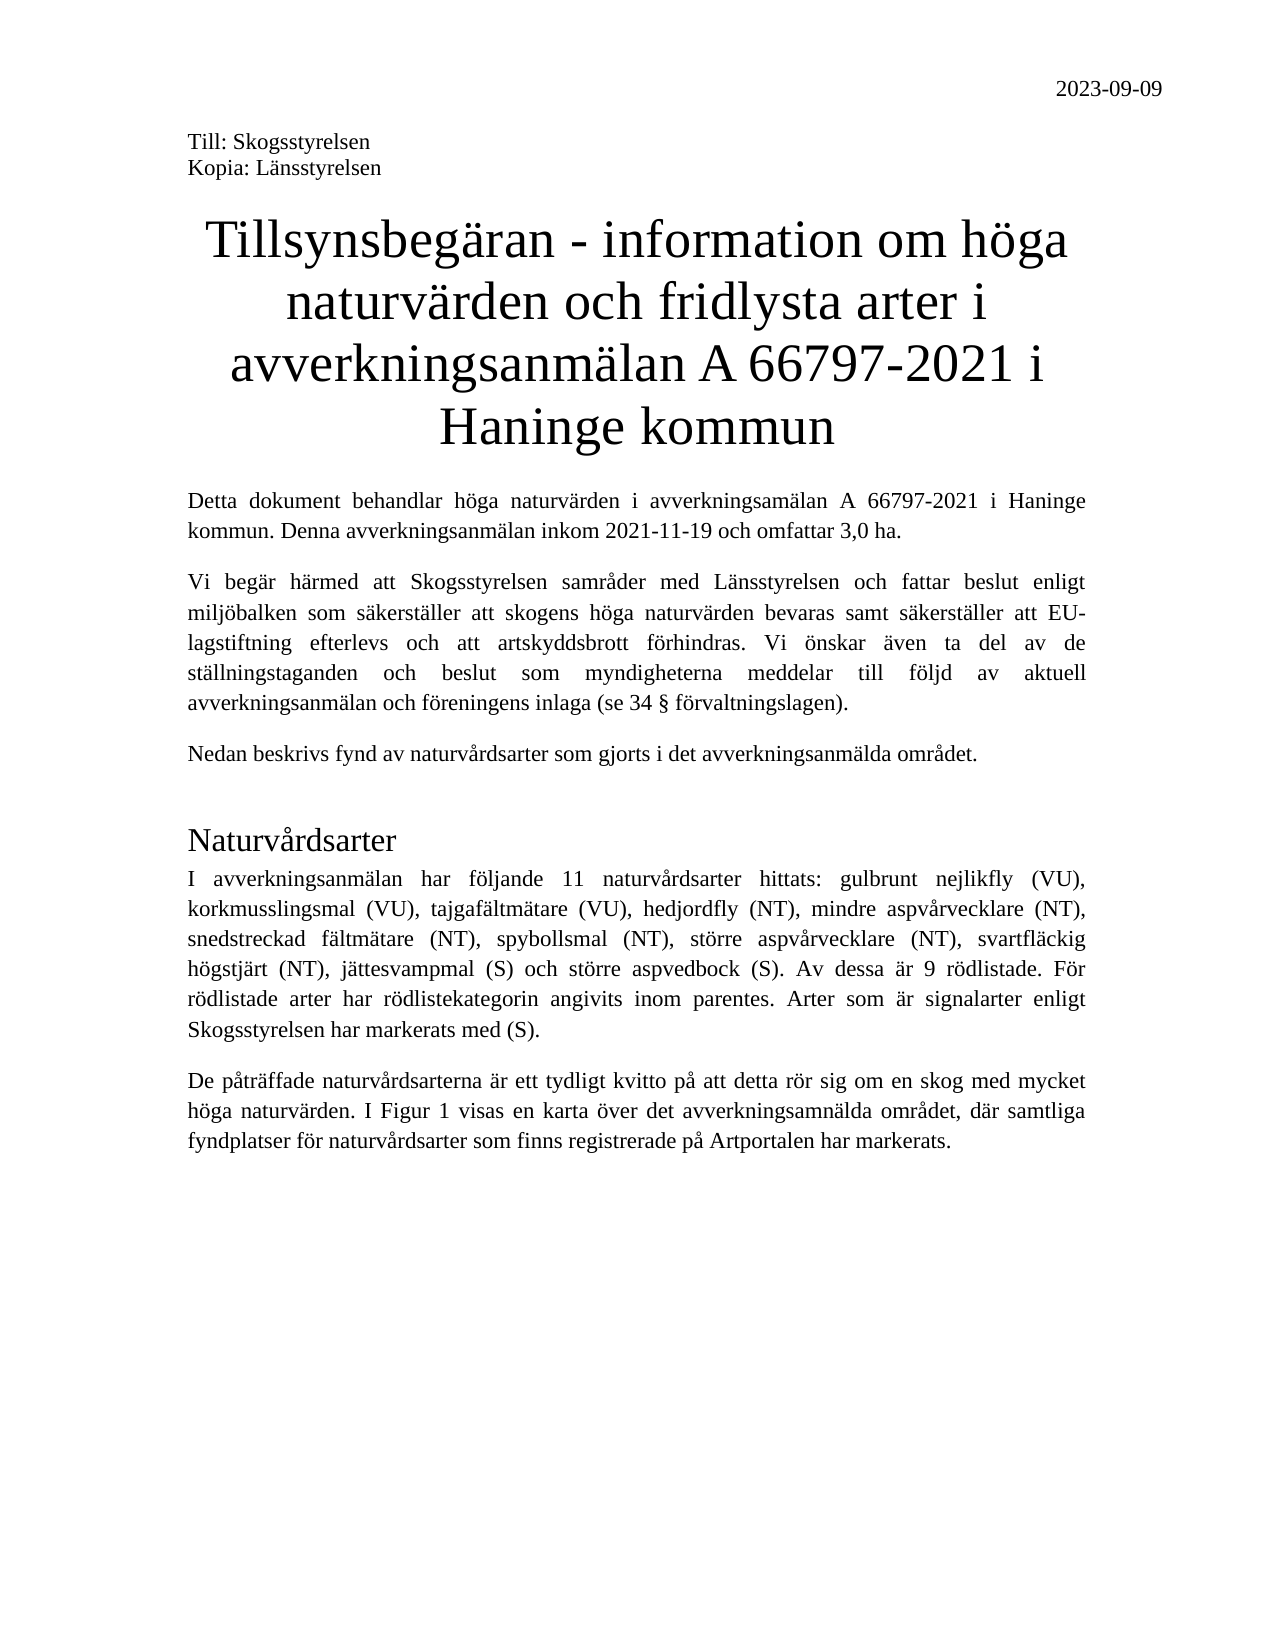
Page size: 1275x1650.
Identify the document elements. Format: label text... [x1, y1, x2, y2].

subtitle Naturvårdsarter [187, 821, 1087, 859]
text Vi begär härmed att Skogsstyrelsen samråder med Länsstyrelsen och fattar beslut enligt miljöbalken som säkerställer att skogens höga naturvärden bevaras samt säkerställer att EU-lagstiftning efterlevs och att artskyddsbrott förhindras. Vi önskar även ta del av de ställningstaganden och beslut som myndigheterna meddelar till följd av aktuell avverkningsanmälan och föreningens inlaga (se 34 § förvaltningslagen). [187, 568, 1087, 716]
title Tillsynsbegäran - information om höga naturvärden och fridlysta arter i avverkningsanmälan A 66797-2021 i Haninge kommun [187, 207, 1087, 456]
text I avverkningsanmälan har följande 11 naturvårdsarter hittats: gulbrunt nejlikfly (VU), korkmusslingsmal (VU), tajgafältmätare (VU), hedjordfly (NT), mindre aspvårvecklare (NT), snedstreckad fältmätare (NT), spybollsmal (NT), större aspvårvecklare (NT), svartfläckig högstjärt (NT), jättesvampmal (S) och större aspvedbock (S). Av dessa är 9 rödlistade. För rödlistade arter har rödlistekategorin angivits inom parentes. Arter som är signalarter enligt Skogsstyrelsen har markerats med (S). [187, 864, 1087, 1042]
text Detta dokument behandlar höga naturvärden i avverkningsamälan A 66797-2021 i Haninge kommun. Denna avverkningsanmälan inkom 2021-11-19 och omfattar 3,0 ha. [187, 487, 1087, 544]
text Nedan beskrivs fynd av naturvårdsarter som gjorts i det avverkningsanmälda området. [187, 740, 1087, 767]
text De påträffade naturvårdsarterna är ett tydligt kvitto på att detta rör sig om en skog med mycket höga naturvärden. I Figur 1 visas en karta över det avverkningsamnälda området, där samtliga fyndplatser för naturvårdsarter som finns registrerade på Artportalen har markerats. [187, 1067, 1087, 1153]
